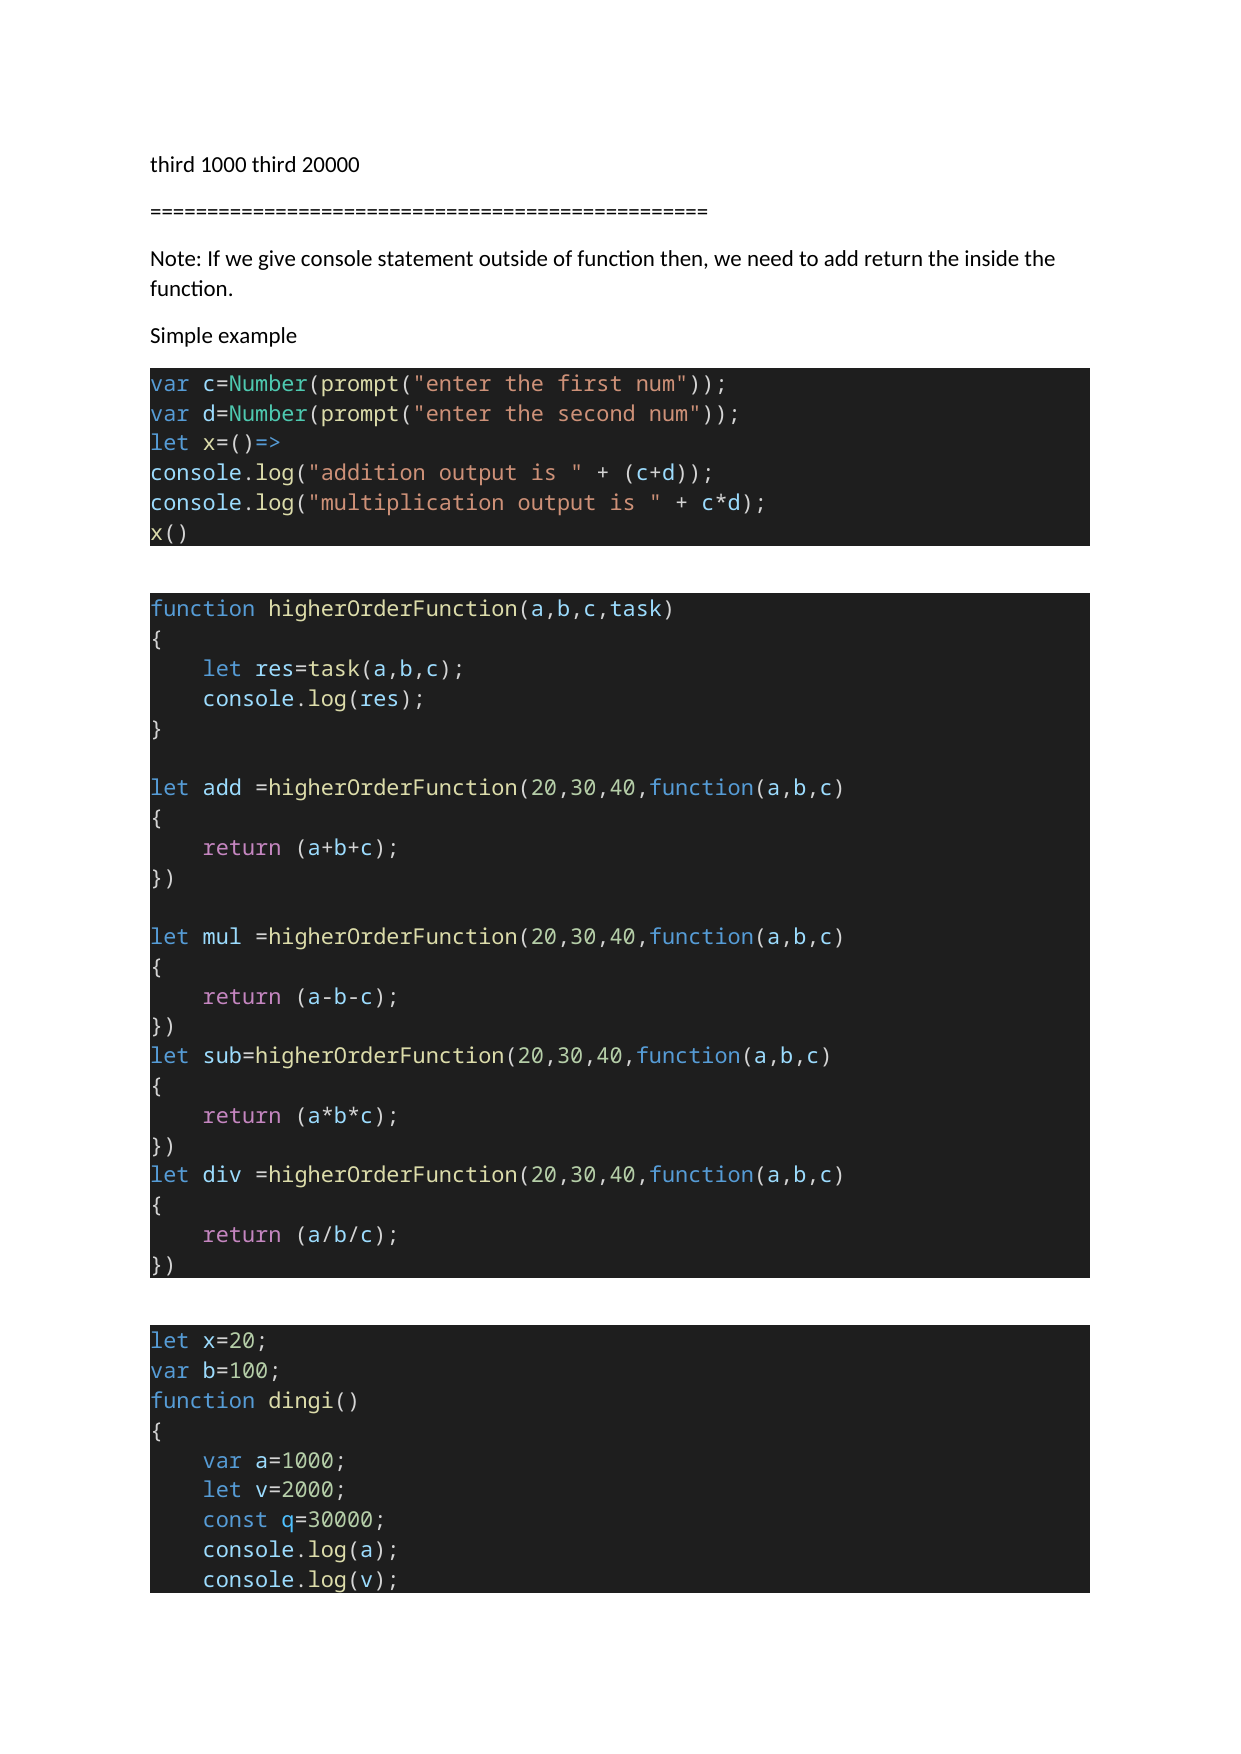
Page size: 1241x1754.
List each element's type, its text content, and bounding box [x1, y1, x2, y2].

text Simple example [150, 321, 1090, 349]
text { [150, 1070, 1090, 1100]
text let x=20; [150, 1325, 1090, 1355]
text { [150, 802, 1090, 832]
text console.log(v); [150, 1564, 1090, 1593]
text Note: If we give console statement outside of function then, we need to add return the inside the function. [150, 244, 1090, 302]
text } [150, 712, 1090, 742]
text let mul =higherOrderFunction(20,30,40,function(a,b,c) [150, 921, 1090, 951]
text let sub=higherOrderFunction(20,30,40,function(a,b,c) [150, 1040, 1090, 1070]
text var c=Number(prompt("enter the first num")); [150, 368, 1090, 397]
text }) [150, 861, 1090, 891]
text ================================================= [150, 197, 1090, 225]
text var b=100; [150, 1355, 1090, 1385]
text }) [150, 1129, 1090, 1159]
text var d=Number(prompt("enter the second num")); [150, 397, 1090, 427]
text third 1000 third 20000 [150, 150, 1090, 178]
text return (a+b+c); [150, 832, 1090, 861]
text }) [150, 1010, 1090, 1040]
text { [150, 623, 1090, 653]
text }) [150, 1249, 1090, 1278]
text var a=1000; [150, 1444, 1090, 1474]
text function dingi() [150, 1385, 1090, 1415]
text return (a/b/c); [150, 1219, 1090, 1249]
text x() [150, 517, 1090, 546]
text const q=30000; [150, 1504, 1090, 1534]
text console.log(res); [150, 683, 1090, 712]
text return (a-b-c); [150, 981, 1090, 1010]
text function higherOrderFunction(a,b,c,task) [150, 593, 1090, 623]
text let add =higherOrderFunction(20,30,40,function(a,b,c) [150, 772, 1090, 802]
text return (a*b*c); [150, 1100, 1090, 1129]
text { [150, 1189, 1090, 1219]
text { [150, 1415, 1090, 1444]
text { [150, 951, 1090, 981]
text console.log("addition output is " + (c+d)); [150, 457, 1090, 487]
text let res=task(a,b,c); [150, 653, 1090, 683]
text let x=()=> [150, 427, 1090, 457]
text let v=2000; [150, 1474, 1090, 1504]
text let div =higherOrderFunction(20,30,40,function(a,b,c) [150, 1159, 1090, 1189]
text console.log(a); [150, 1534, 1090, 1564]
text console.log("multiplication output is " + c*d); [150, 487, 1090, 517]
